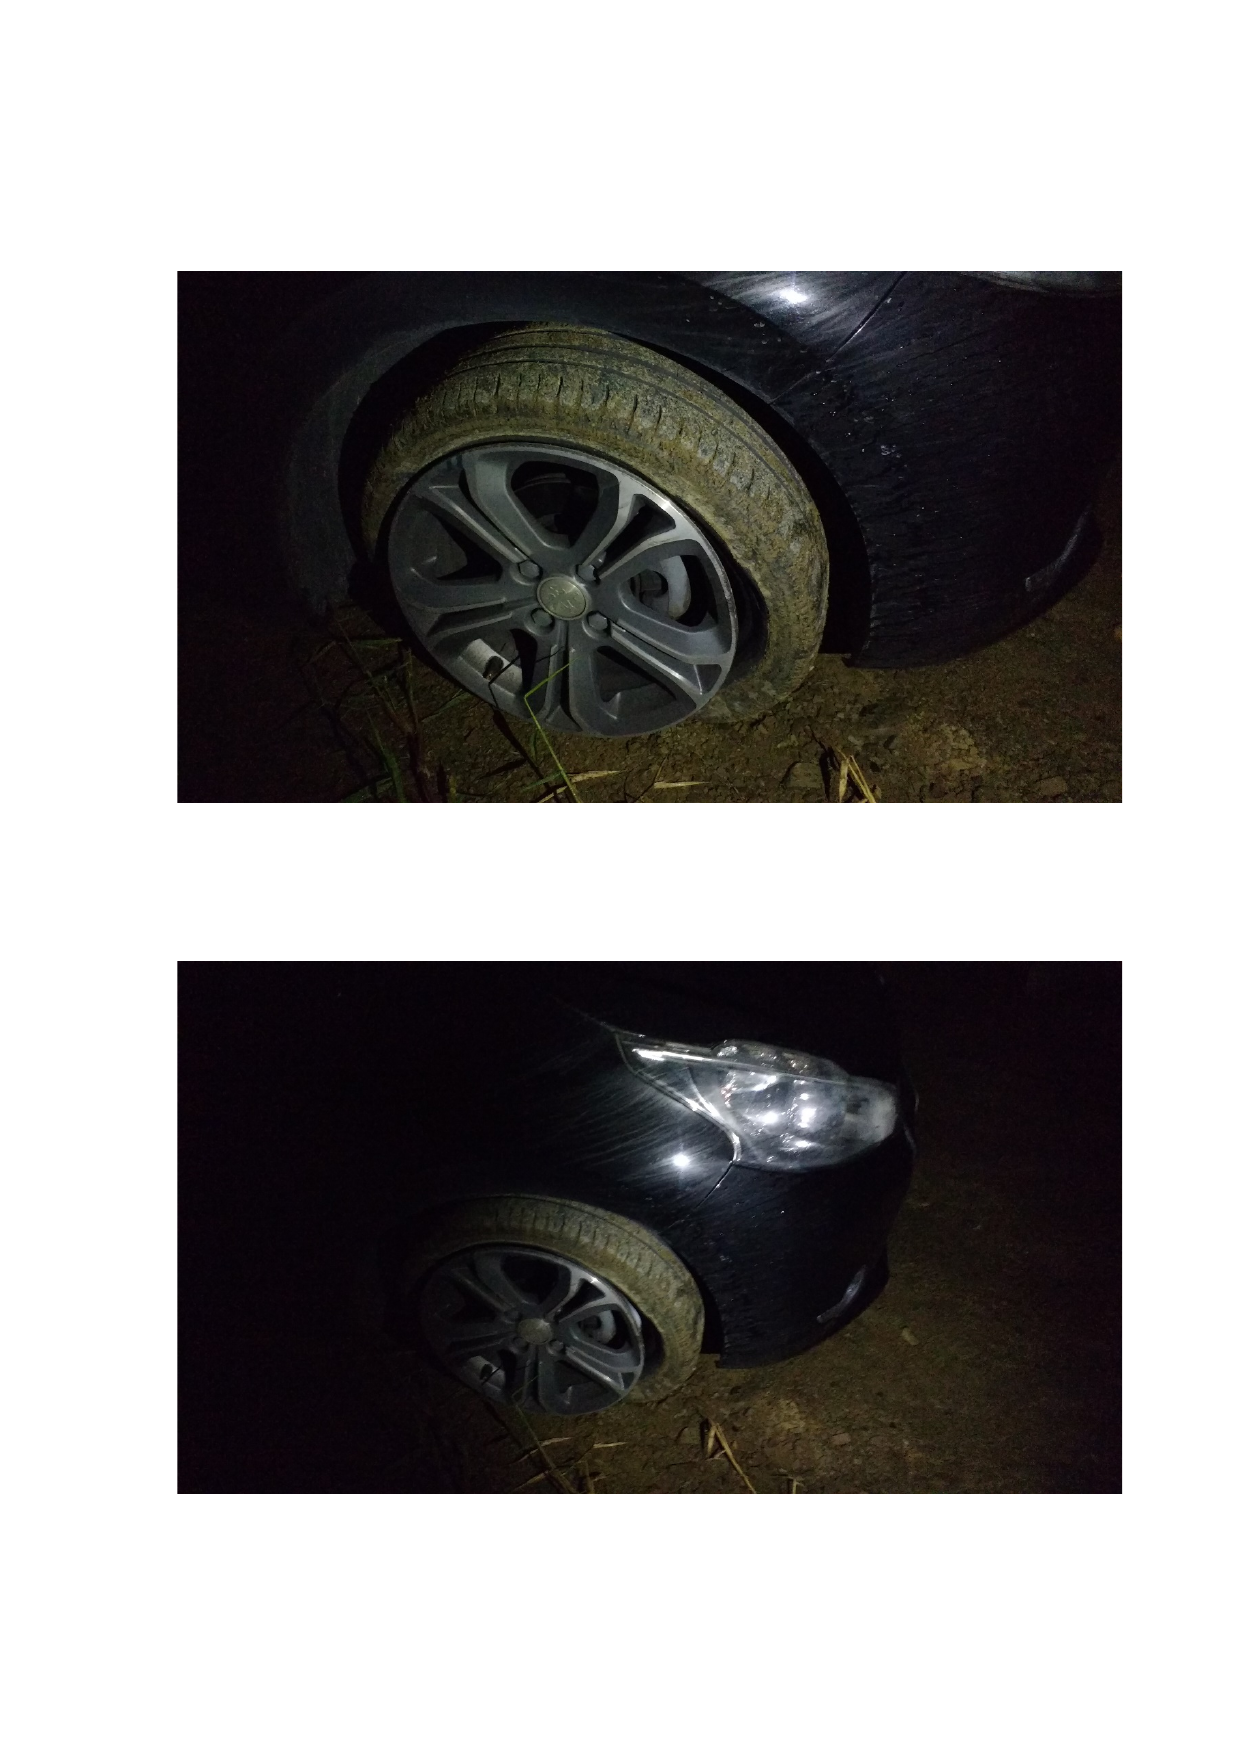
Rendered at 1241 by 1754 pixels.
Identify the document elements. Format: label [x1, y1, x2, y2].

picture [177, 271, 1123, 803]
picture [177, 961, 1123, 1494]
